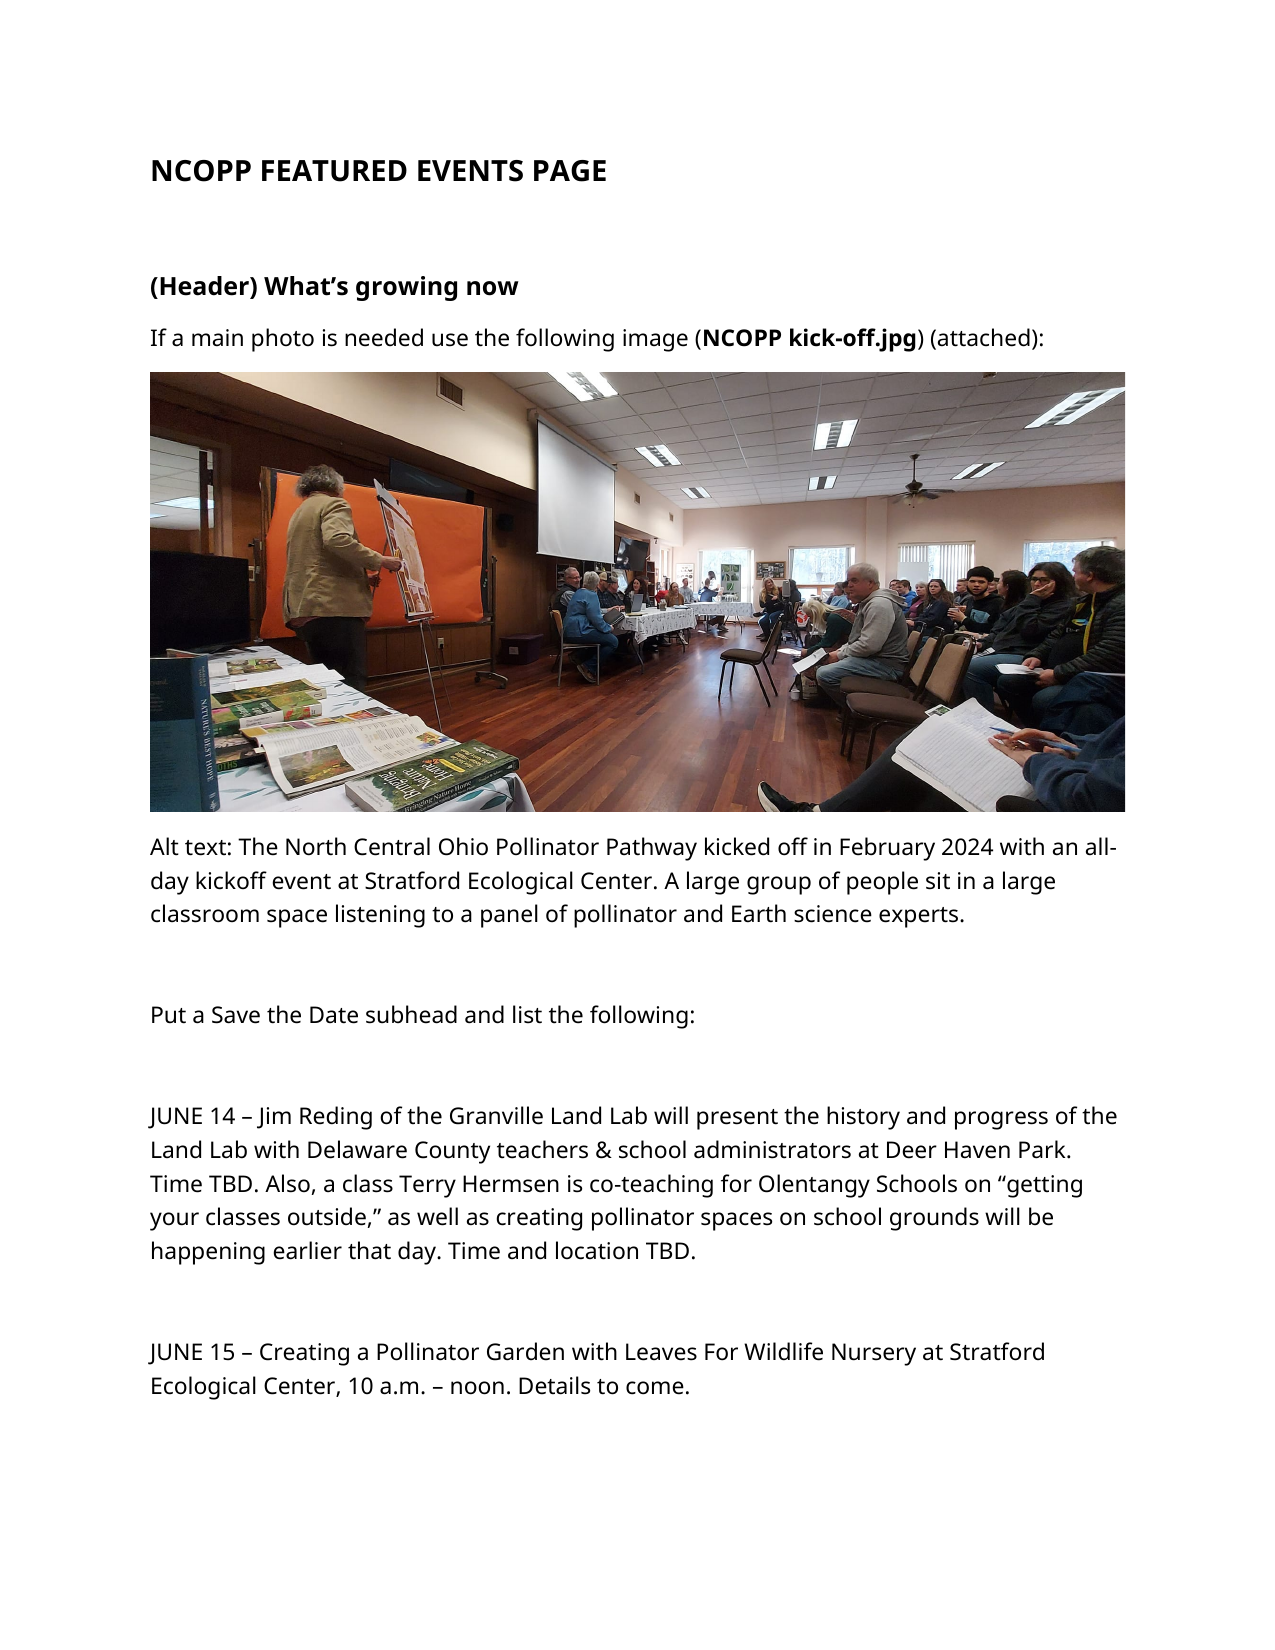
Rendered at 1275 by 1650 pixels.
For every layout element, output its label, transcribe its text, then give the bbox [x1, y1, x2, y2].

text NCOPP FEATURED EVENTS PAGE [150, 150, 1125, 190]
picture [150, 372, 1125, 812]
text If a main photo is needed use the following image (NCOPP kick-off.jpg) (attached): [150, 322, 1125, 354]
text JUNE 14 – Jim Reding of the Granville Land Lab will present the history and progress of the Land Lab with Delaware County teachers & school administrators at Deer Haven Park. Time TBD. Also, a class Terry Hermsen is co-teaching for Olentangy Schools on “getting your classes outside,” as well as creating pollinator spaces on school grounds will be happening earlier that day. Time and location TBD. [150, 1100, 1125, 1266]
text Alt text: The North Central Ohio Pollinator Pathway kicked off in February 2024 with an all-day kickoff event at Stratford Ecological Center. A large group of people sit in a large classroom space listening to a panel of pollinator and Earth science experts. [150, 831, 1125, 930]
text Put a Save the Date subhead and list the following: [150, 999, 1125, 1031]
text (Header) What’s growing now [150, 269, 1125, 303]
text JUNE 15 – Creating a Pollinator Garden with Leaves For Wildlife Nursery at Stratford Ecological Center, 10 a.m. – noon. Details to come. [150, 1336, 1125, 1401]
